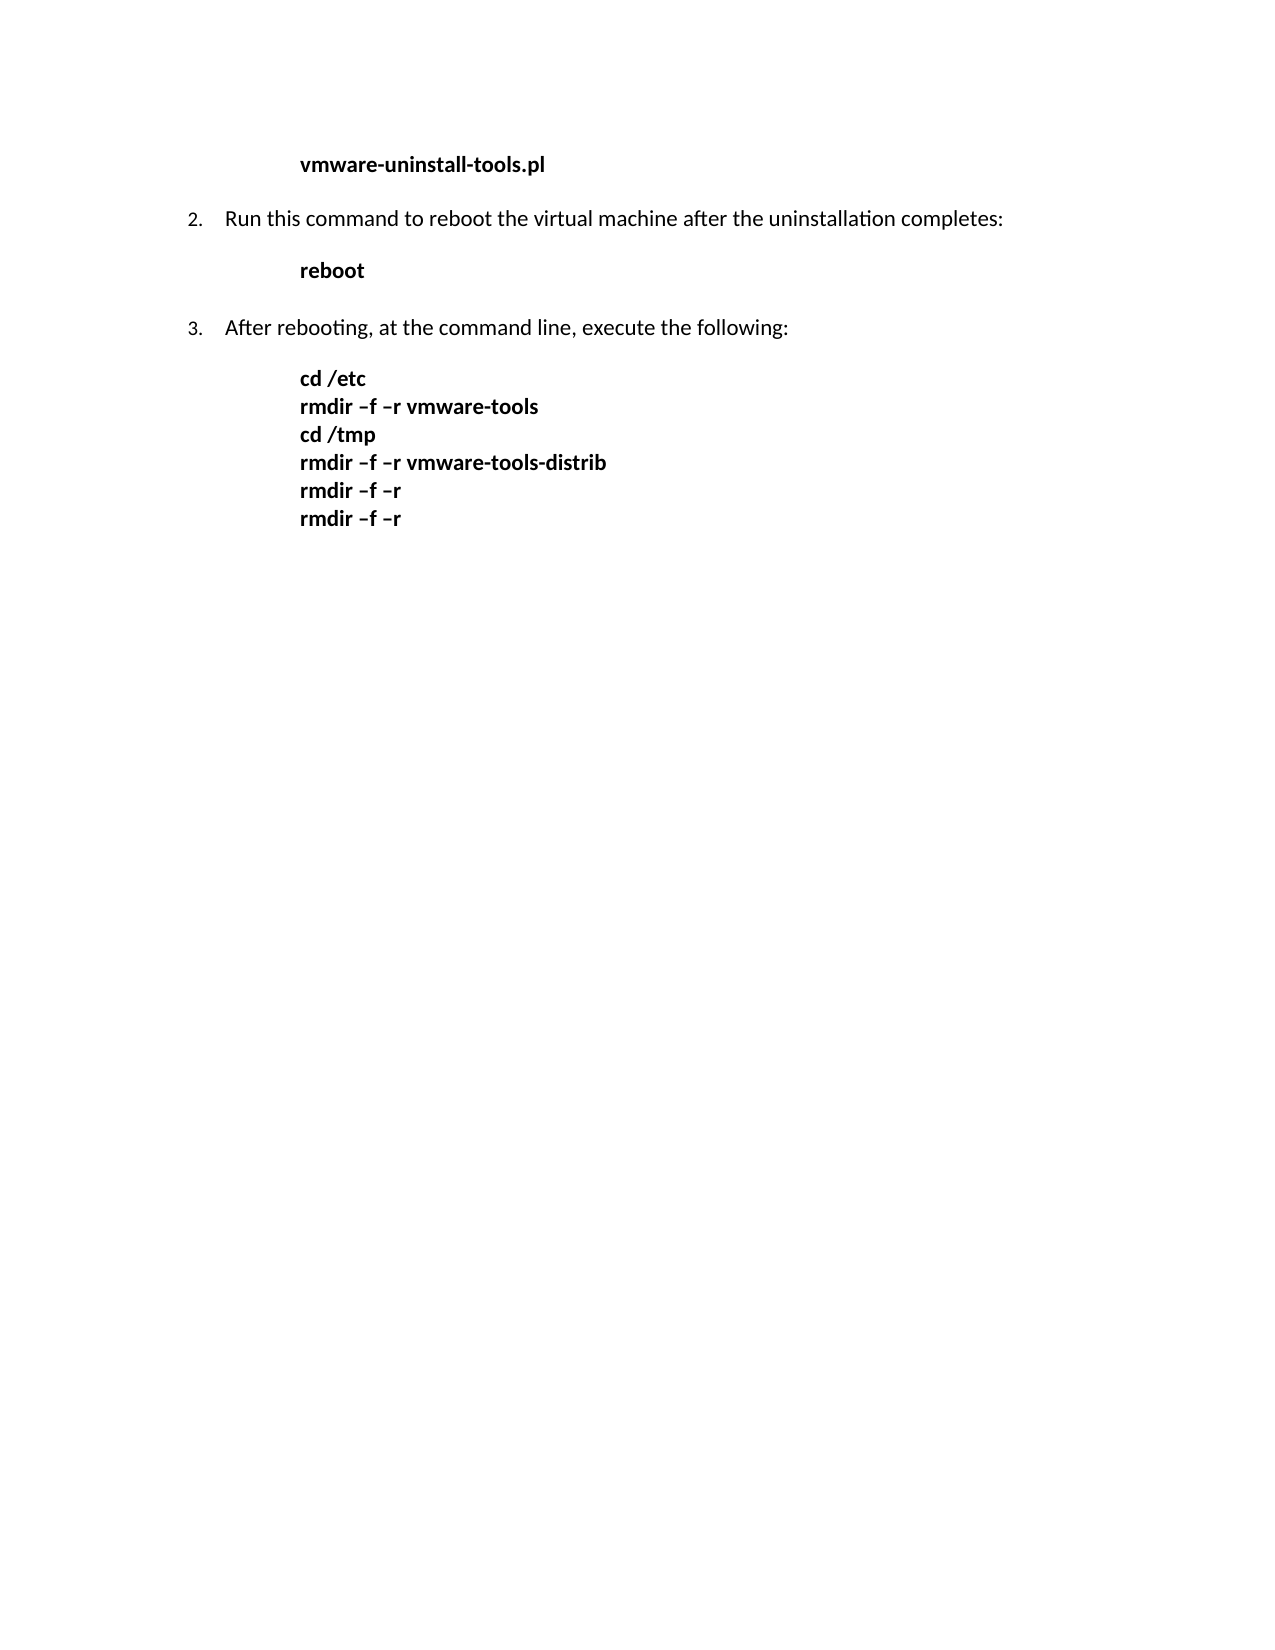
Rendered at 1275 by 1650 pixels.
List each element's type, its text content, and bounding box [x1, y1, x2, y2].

text cd /tmp [300, 421, 1125, 448]
text cd /etc [300, 364, 1125, 392]
text vmware-uninstall-tools.pl [300, 150, 1125, 178]
text rmdir –f –r vmware-tools-distrib [300, 448, 1125, 477]
text rmdir –f –r vmware-tools [300, 392, 1125, 421]
text reboot [300, 256, 1125, 284]
list Run this command to reboot the virtual machine after the uninstallation completes: [187, 204, 1125, 232]
list After rebooting, at the command line, execute the following: [187, 313, 1125, 341]
text rmdir –f –r [300, 504, 1125, 533]
text rmdir –f –r [300, 477, 1125, 504]
